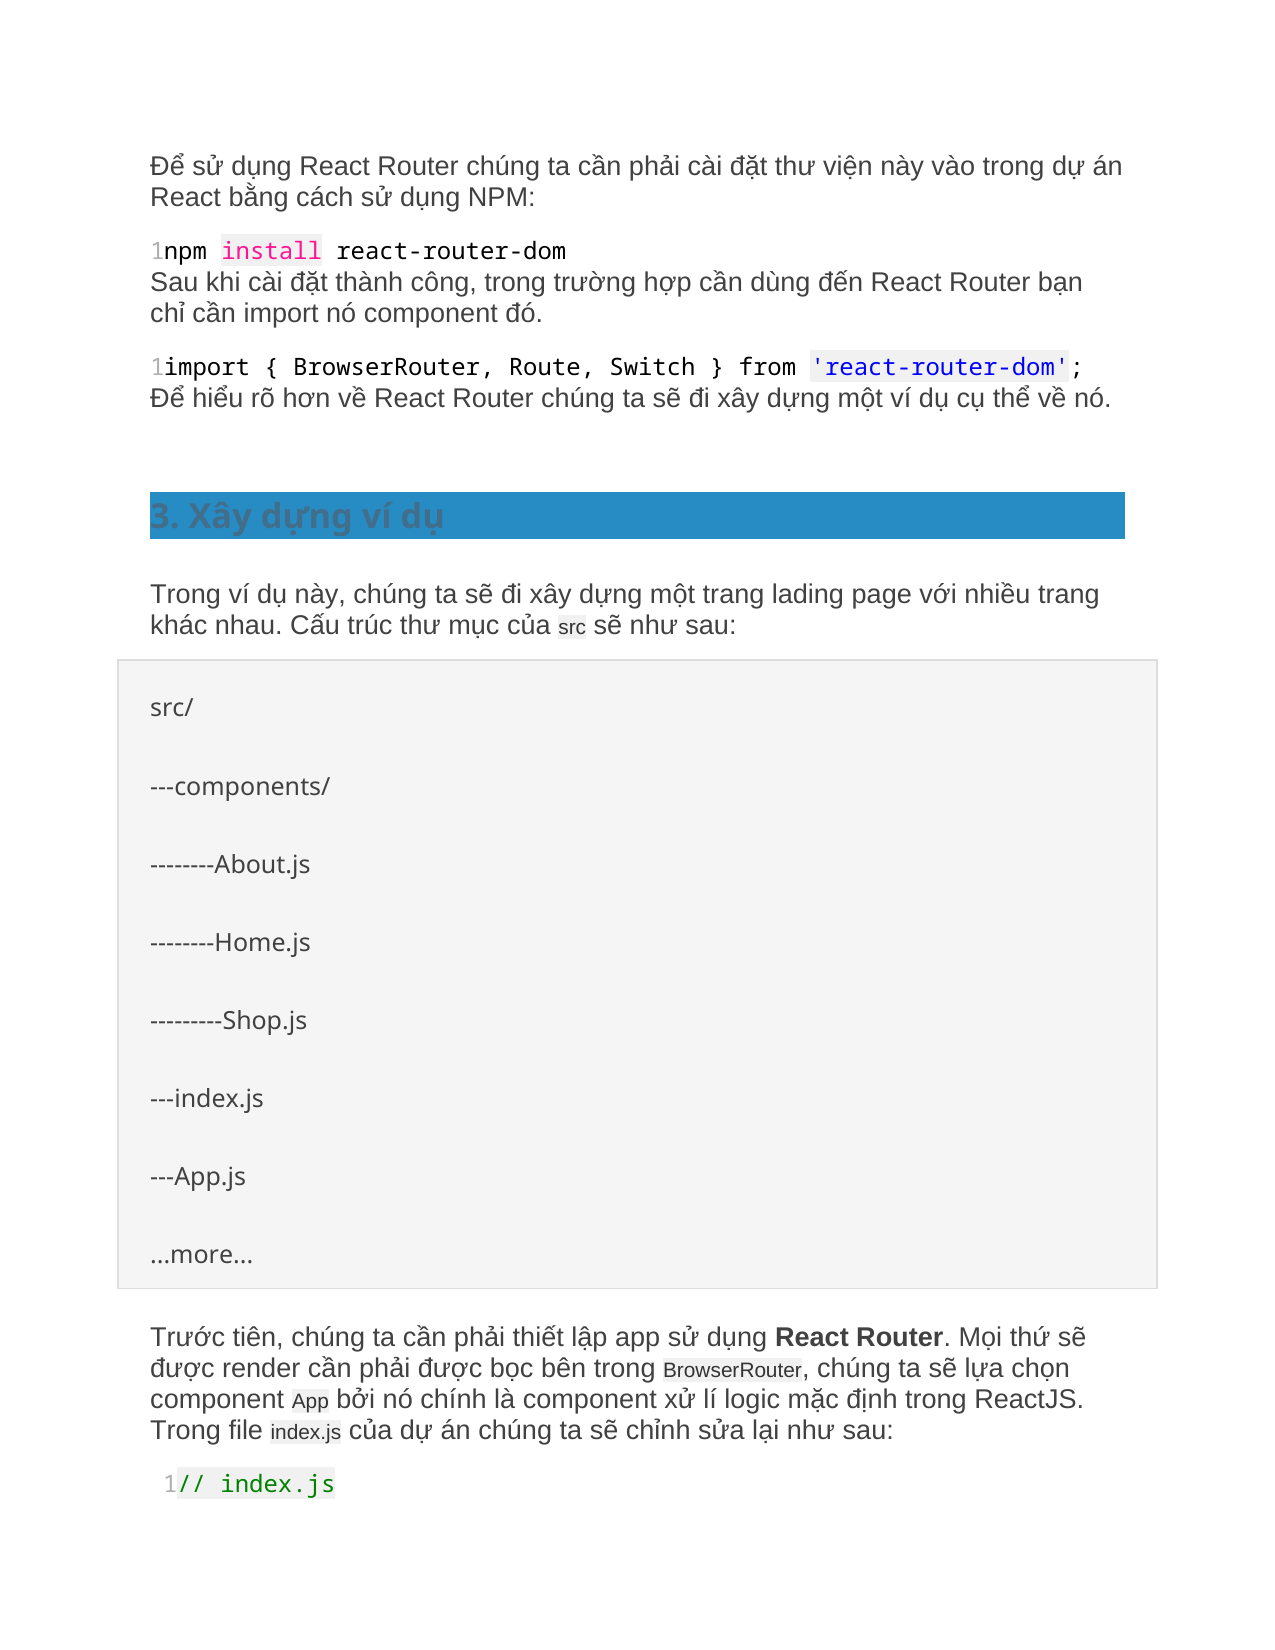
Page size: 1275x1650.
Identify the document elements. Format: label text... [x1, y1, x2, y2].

text ...more... [119, 1206, 1156, 1288]
text 3. Xây dựng ví dụ [150, 492, 1125, 539]
text ---App.js [119, 1128, 1156, 1193]
text Để hiểu rõ hơn về React Router chúng ta sẽ đi xây dựng một ví dụ cụ thể về nó. [150, 382, 1125, 414]
text ---components/ [119, 737, 1156, 802]
text Sau khi cài đặt thành công, trong trường hợp cần dùng đến React Router bạn chỉ cần import nó component đó. [150, 266, 1125, 329]
text src/ [119, 661, 1156, 724]
text --------Home.js [119, 893, 1156, 958]
text ---------Shop.js [119, 972, 1156, 1037]
text ---index.js [119, 1050, 1156, 1115]
text Trong ví dụ này, chúng ta sẽ đi xây dựng một trang lading page với nhiều trang khác nhau. Cấu trúc thư mục của src sẽ như sau: [150, 578, 1125, 640]
text Trước tiên, chúng ta cần phải thiết lập app sử dụng React Router. Mọi thứ sẽ được render cần phải được bọc bên trong BrowserRouter, chúng ta sẽ lựa chọn component App bởi nó chính là component xử lí logic mặc định trong ReactJS. Trong file index.js của dự án chúng ta sẽ chỉnh sửa lại như sau: [150, 1321, 1125, 1446]
text --------About.js [119, 815, 1156, 880]
text Để sử dụng React Router chúng ta cần phải cài đặt thư viện này vào trong dự án React bằng cách sử dụng NPM: [150, 150, 1125, 212]
